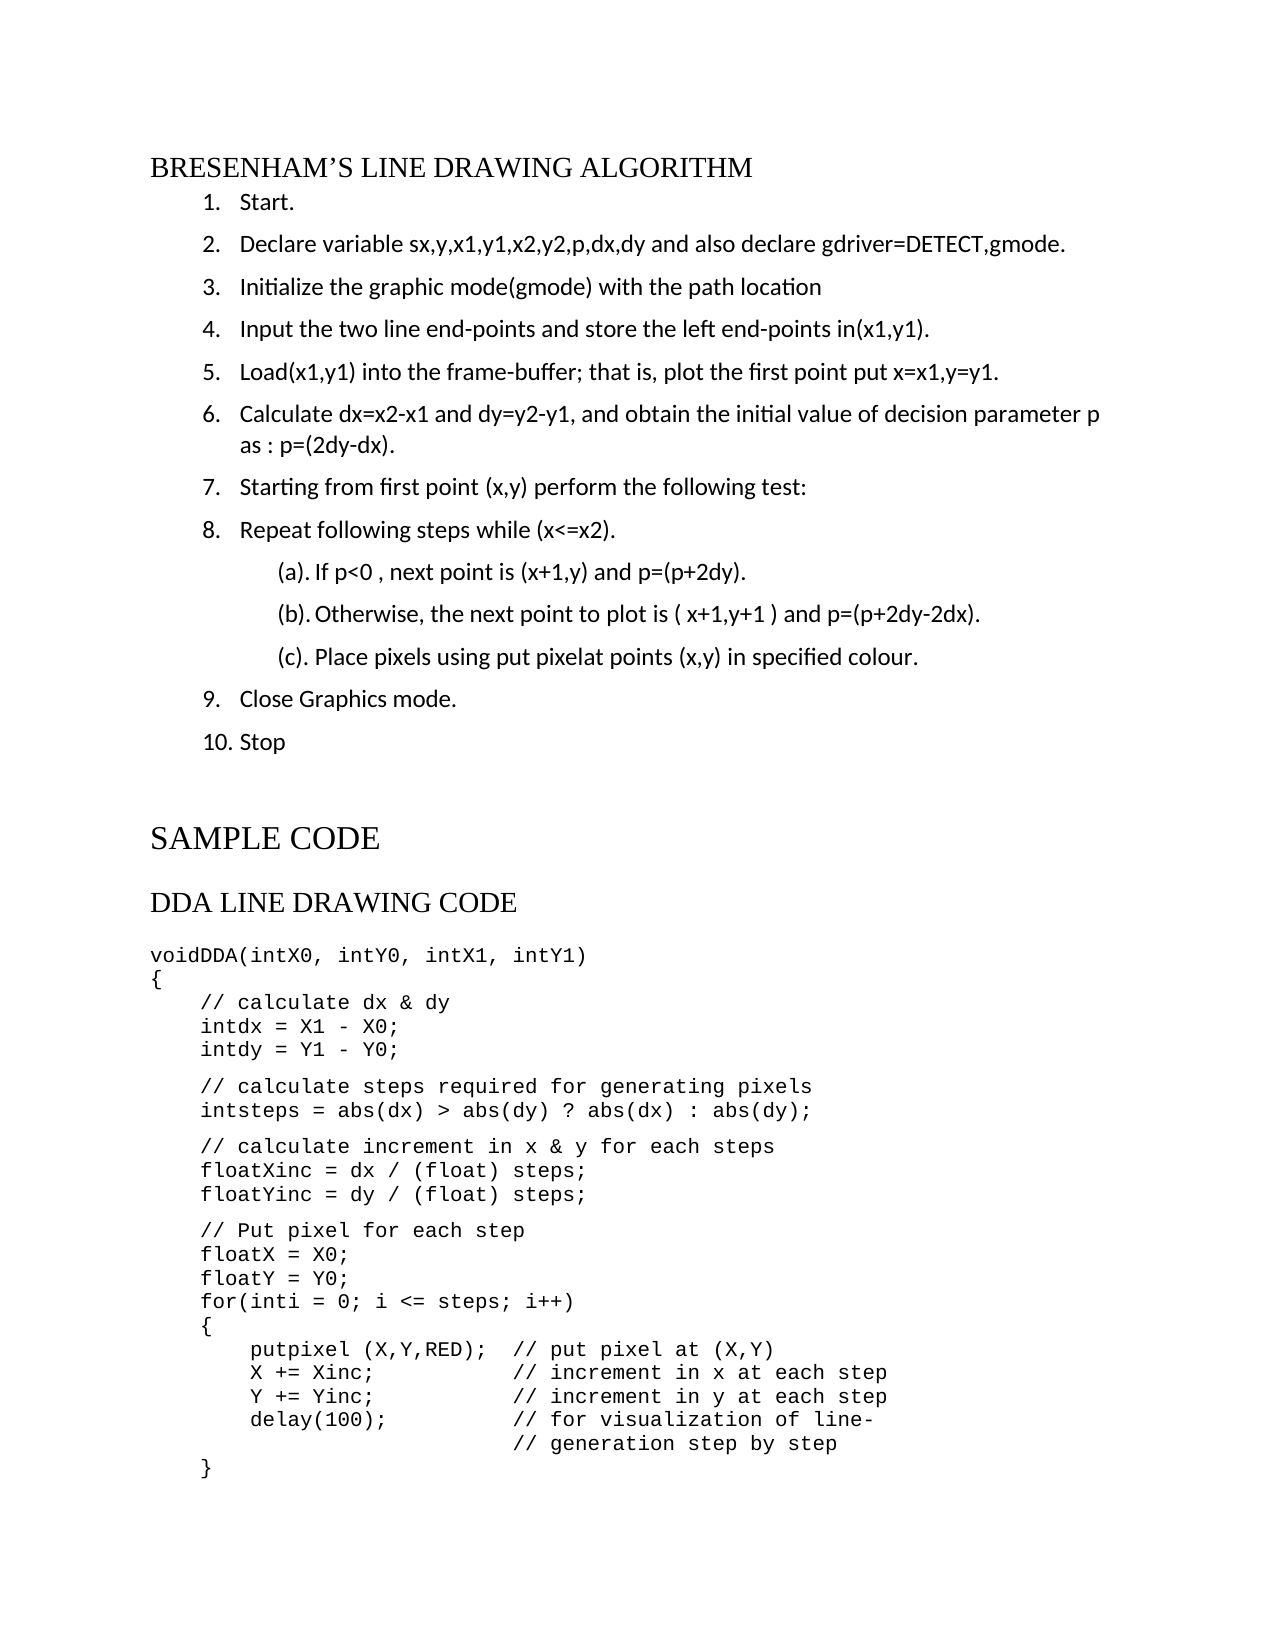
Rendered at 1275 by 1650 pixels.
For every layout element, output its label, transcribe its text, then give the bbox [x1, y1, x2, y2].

subtitle SAMPLE CODE [150, 819, 1125, 857]
text // calculate increment in x & y for each steps [150, 1136, 1125, 1160]
text voidDDA(intX0, intY0, intX1, intY1) [150, 945, 1125, 968]
text floatYinc = dy / (float) steps; [150, 1184, 1125, 1207]
list Place pixels using put pixelat points (x,y) in specified colour. [277, 641, 1125, 672]
list Otherwise, the next point to plot is ( x+1,y+1 ) and p=(p+2dy-2dx). [277, 598, 1125, 629]
text putpixel (X,Y,RED); // put pixel at (X,Y) [150, 1338, 1125, 1362]
text // Put pixel for each step [150, 1220, 1125, 1244]
list Input the two line end-points and store the left end-points in(x1,y1). [202, 313, 1125, 344]
list Calculate dx=x2-x1 and dy=y2-y1, and obtain the initial value of decision parameter p as : p=(2dy-dx). [202, 398, 1125, 459]
list Load(x1,y1) into the frame-buffer; that is, plot the first point put x=x1,y=y1. [202, 356, 1125, 386]
list Repeat following steps while (x<=x2). [202, 514, 1125, 544]
list Initialize the graphic mode(gmode) with the path location [202, 271, 1125, 302]
list Starting from first point (x,y) perform the following test: [202, 471, 1125, 502]
subtitle BRESENHAM’S LINE DRAWING ALGORITHM [150, 150, 1125, 183]
text intdy = Y1 - Y0; [150, 1039, 1125, 1063]
list Stop [202, 726, 1125, 756]
text Y += Yinc; // increment in y at each step [150, 1386, 1125, 1409]
text floatX = X0; [150, 1244, 1125, 1268]
text for(inti = 0; i <= steps; i++) [150, 1291, 1125, 1315]
text // generation step by step [150, 1433, 1125, 1457]
text delay(100); // for visualization of line- [150, 1409, 1125, 1433]
text } [150, 1457, 1125, 1480]
list Declare variable sx,y,x1,y1,x2,y2,p,dx,dy and also declare gdriver=DETECT,gmode. [202, 229, 1125, 259]
subtitle DDA LINE DRAWING CODE [150, 885, 1125, 918]
text intdx = X1 - X0; [150, 1016, 1125, 1039]
list Start. [202, 186, 1125, 217]
text { [150, 1315, 1125, 1338]
text { [150, 968, 1125, 992]
text intsteps = abs(dx) > abs(dy) ? abs(dx) : abs(dy); [150, 1100, 1125, 1123]
text // calculate dx & dy [150, 992, 1125, 1016]
text floatY = Y0; [150, 1268, 1125, 1291]
list If p<0 , next point is (x+1,y) and p=(p+2dy). [277, 556, 1125, 587]
list Close Graphics mode. [202, 683, 1125, 714]
text X += Xinc; // increment in x at each step [150, 1362, 1125, 1386]
text floatXinc = dx / (float) steps; [150, 1160, 1125, 1184]
text // calculate steps required for generating pixels [150, 1076, 1125, 1100]
